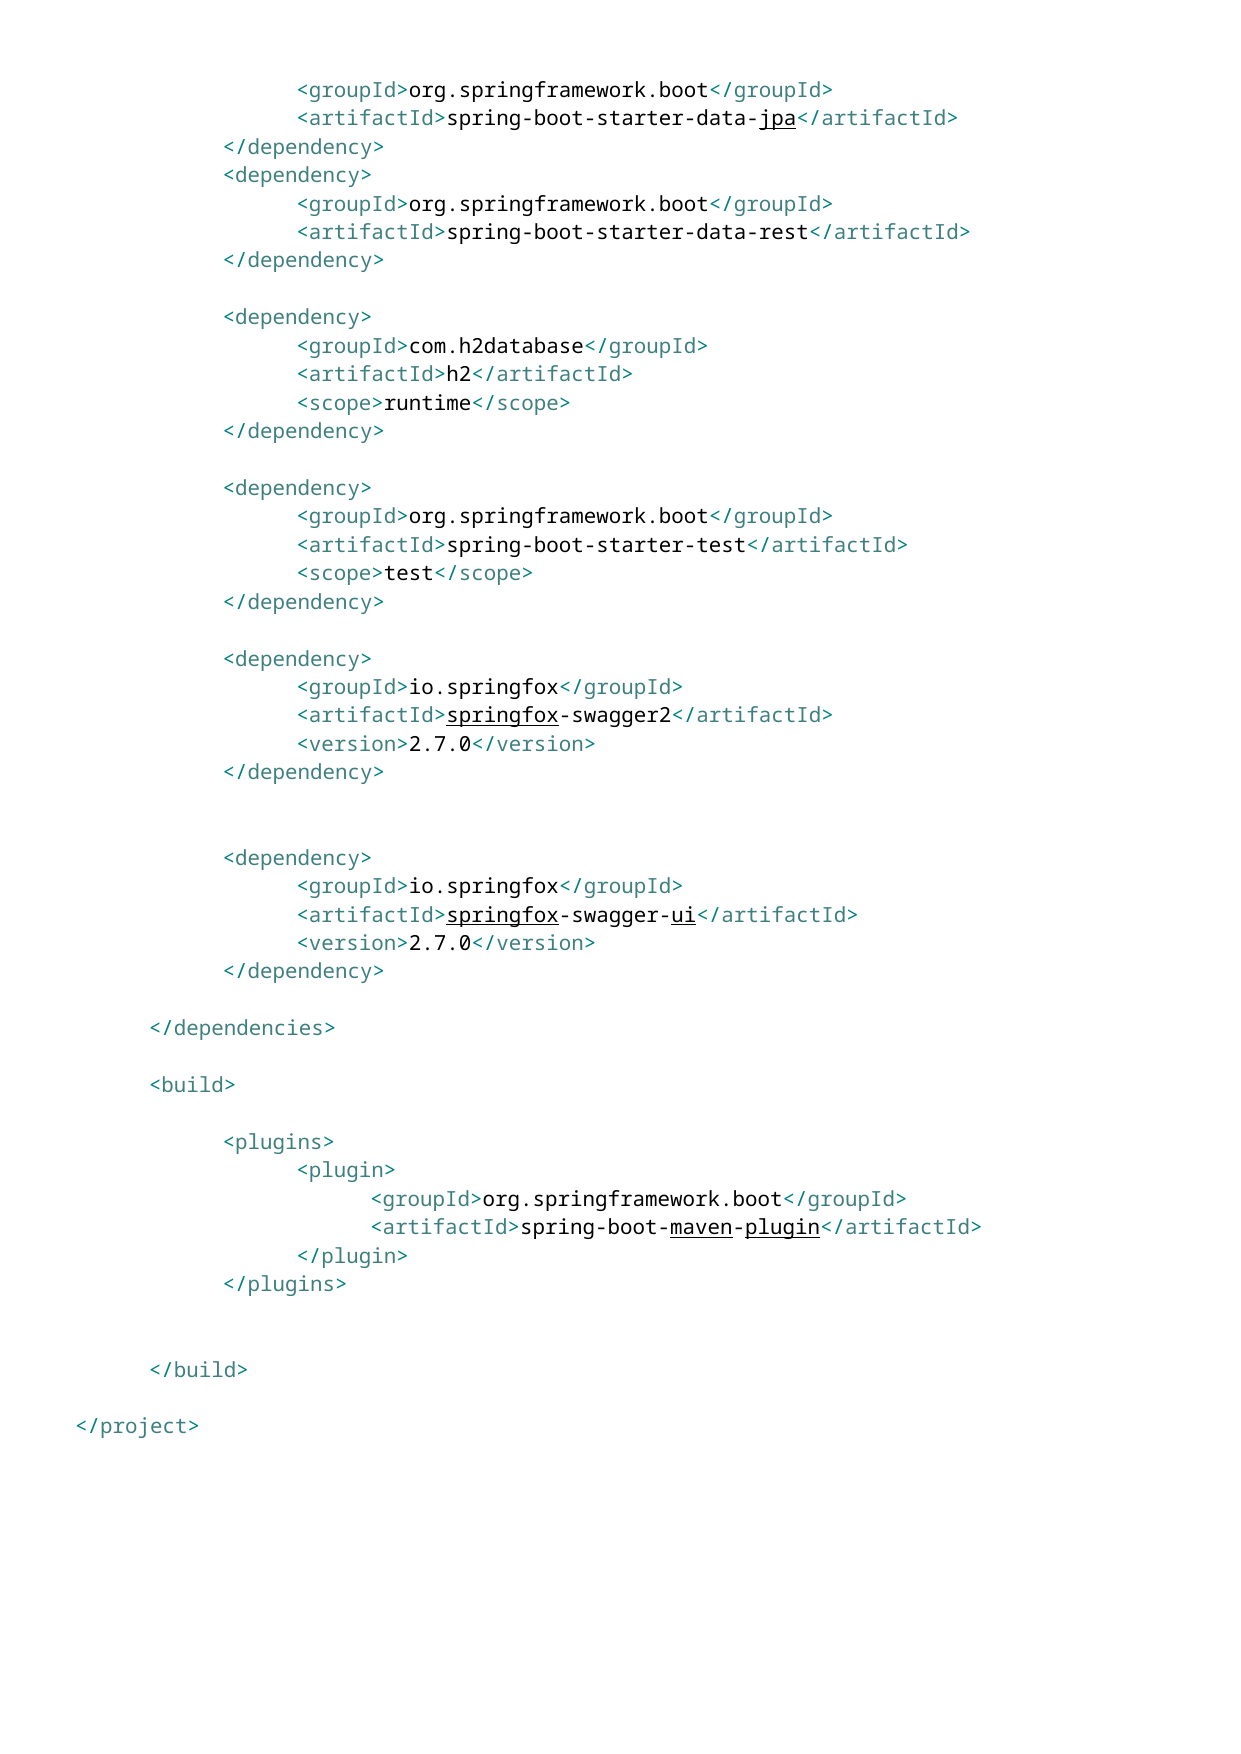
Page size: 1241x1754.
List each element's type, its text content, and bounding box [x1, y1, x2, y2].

text <groupId>io.springfox</groupId> [75, 871, 1165, 900]
text </dependency> [75, 757, 1165, 786]
text <artifactId>springfox-swagger-ui</artifactId> [75, 900, 1165, 928]
text </build> [75, 1355, 1165, 1383]
text <artifactId>spring-boot-maven-plugin</artifactId> [75, 1212, 1165, 1241]
text </dependency> [75, 587, 1165, 615]
text </plugins> [75, 1269, 1165, 1298]
text <groupId>org.springframework.boot</groupId> [75, 189, 1165, 217]
text </dependency> [75, 246, 1165, 274]
text <groupId>org.springframework.boot</groupId> [75, 502, 1165, 530]
text <dependency> [75, 644, 1165, 672]
text <groupId>org.springframework.boot</groupId> [75, 1184, 1165, 1212]
text <scope>runtime</scope> [75, 388, 1165, 416]
text <dependency> [75, 160, 1165, 189]
text <artifactId>springfox-swagger2</artifactId> [75, 701, 1165, 729]
text </dependency> [75, 416, 1165, 445]
text <groupId>com.h2database</groupId> [75, 331, 1165, 359]
text <scope>test</scope> [75, 558, 1165, 587]
text </project> [75, 1412, 1165, 1440]
text </dependencies> [75, 1013, 1165, 1042]
text <dependency> [75, 843, 1165, 871]
text <artifactId>spring-boot-starter-test</artifactId> [75, 530, 1165, 558]
text <groupId>org.springframework.boot</groupId> [75, 75, 1165, 103]
text <dependency> [75, 473, 1165, 502]
text <plugins> [75, 1127, 1165, 1156]
text <artifactId>spring-boot-starter-data-jpa</artifactId> [75, 103, 1165, 132]
text </plugin> [75, 1241, 1165, 1269]
text <artifactId>spring-boot-starter-data-rest</artifactId> [75, 217, 1165, 246]
text <build> [75, 1070, 1165, 1099]
text <version>2.7.0</version> [75, 928, 1165, 957]
text <dependency> [75, 302, 1165, 331]
text </dependency> [75, 957, 1165, 985]
text <version>2.7.0</version> [75, 729, 1165, 757]
text <groupId>io.springfox</groupId> [75, 672, 1165, 701]
text <plugin> [75, 1156, 1165, 1184]
text </dependency> [75, 132, 1165, 160]
text <artifactId>h2</artifactId> [75, 359, 1165, 388]
